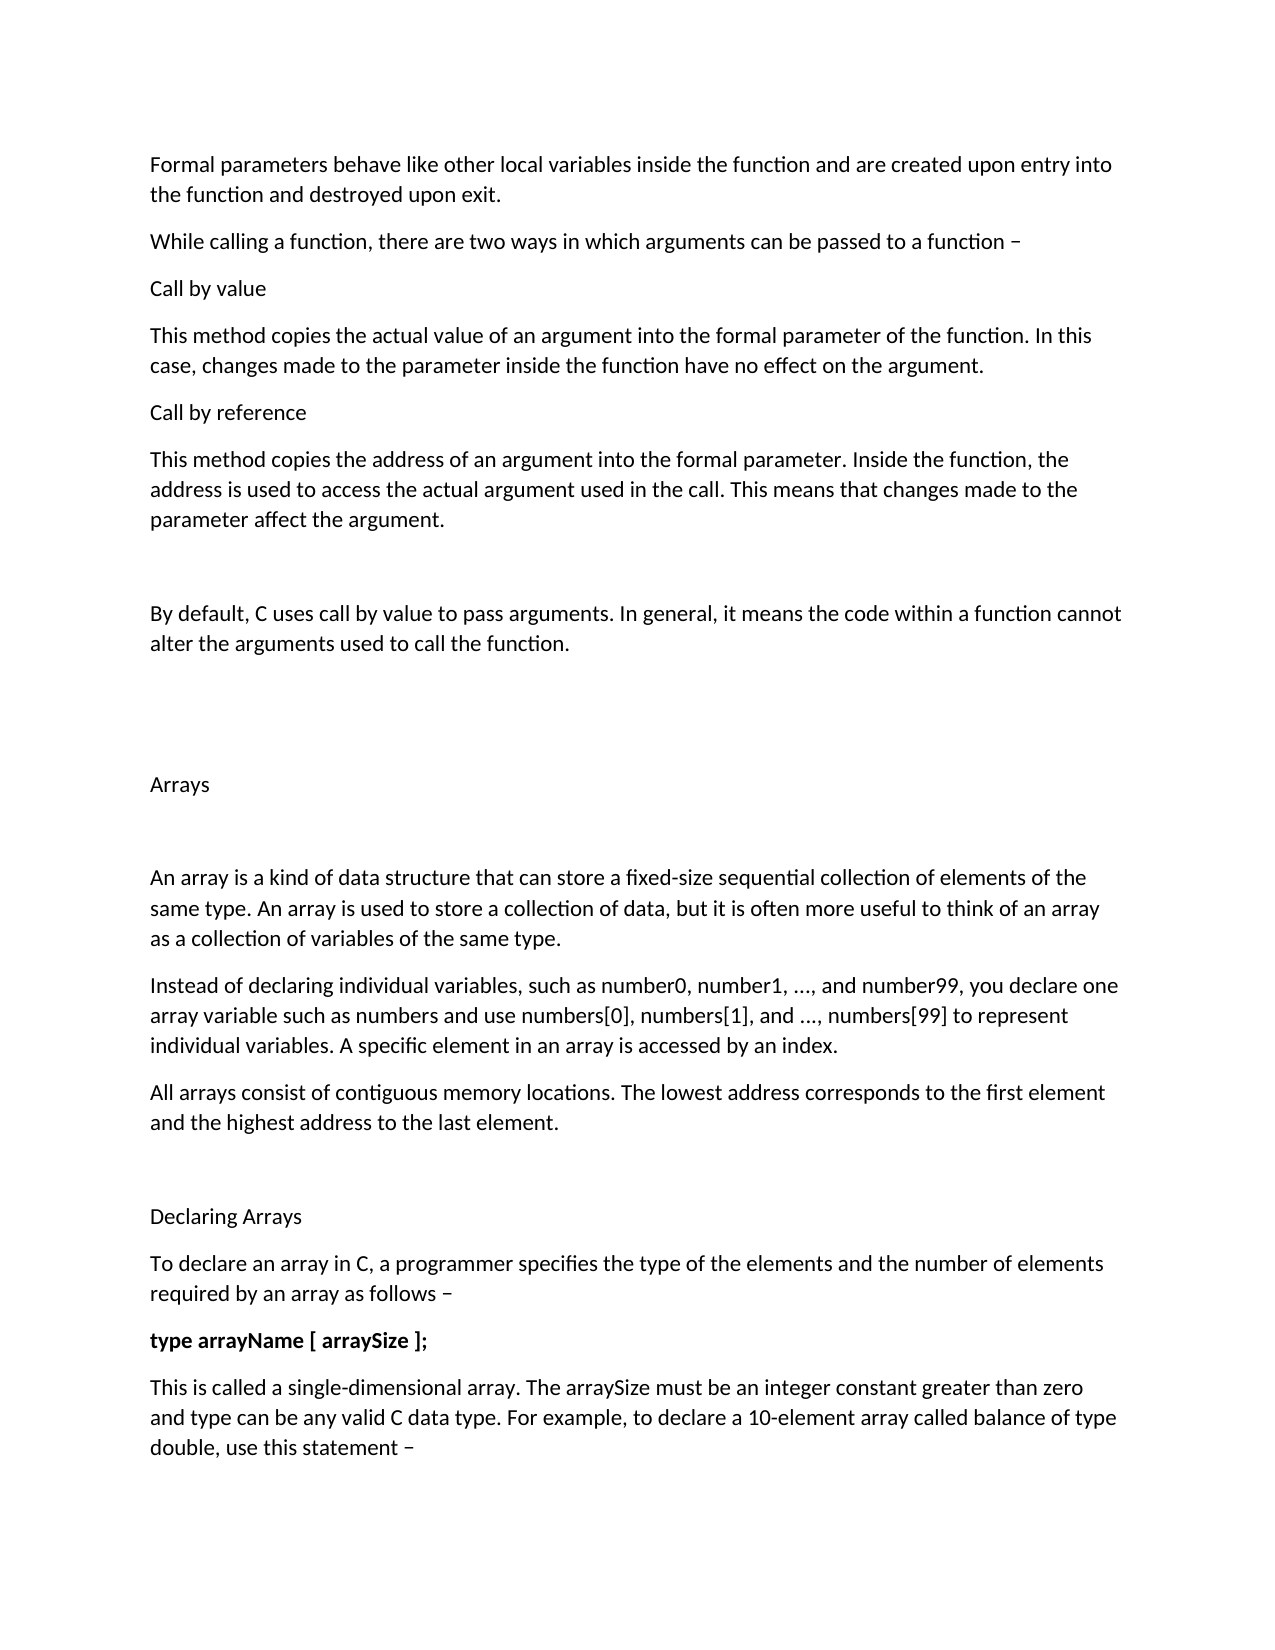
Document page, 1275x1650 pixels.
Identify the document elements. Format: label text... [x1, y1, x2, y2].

text type arrayName [ arraySize ]; [150, 1326, 1125, 1354]
text An array is a kind of data structure that can store a fixed-size sequential collection of elements of the same type. An array is used to store a collection of data, but it is often more useful to think of an array as a collection of variables of the same type. [150, 863, 1125, 952]
text Declaring Arrays [150, 1202, 1125, 1230]
text Call by reference [150, 398, 1125, 426]
text All arrays consist of contiguous memory locations. The lowest address corresponds to the first element and the highest address to the last element. [150, 1078, 1125, 1136]
text To declare an array in C, a programmer specifies the type of the elements and the number of elements required by an array as follows − [150, 1249, 1125, 1307]
text This method copies the address of an argument into the formal parameter. Inside the function, the address is used to access the actual argument used in the call. This means that changes made to the parameter affect the argument. [150, 445, 1125, 533]
text By default, C uses call by value to pass arguments. In general, it means the code within a function cannot alter the arguments used to call the function. [150, 599, 1125, 657]
text Formal parameters behave like other local variables inside the function and are created upon entry into the function and destroyed upon exit. [150, 150, 1125, 208]
text This is called a single-dimensional array. The arraySize must be an integer constant greater than zero and type can be any valid C data type. For example, to declare a 10-element array called balance of type double, use this statement − [150, 1373, 1125, 1461]
text Arrays [150, 770, 1125, 798]
text Call by value [150, 274, 1125, 302]
text Instead of declaring individual variables, such as number0, number1, ..., and number99, you declare one array variable such as numbers and use numbers[0], numbers[1], and ..., numbers[99] to represent individual variables. A specific element in an array is accessed by an index. [150, 971, 1125, 1059]
text While calling a function, there are two ways in which arguments can be passed to a function − [150, 227, 1125, 255]
text This method copies the actual value of an argument into the formal parameter of the function. In this case, changes made to the parameter inside the function have no effect on the argument. [150, 321, 1125, 379]
